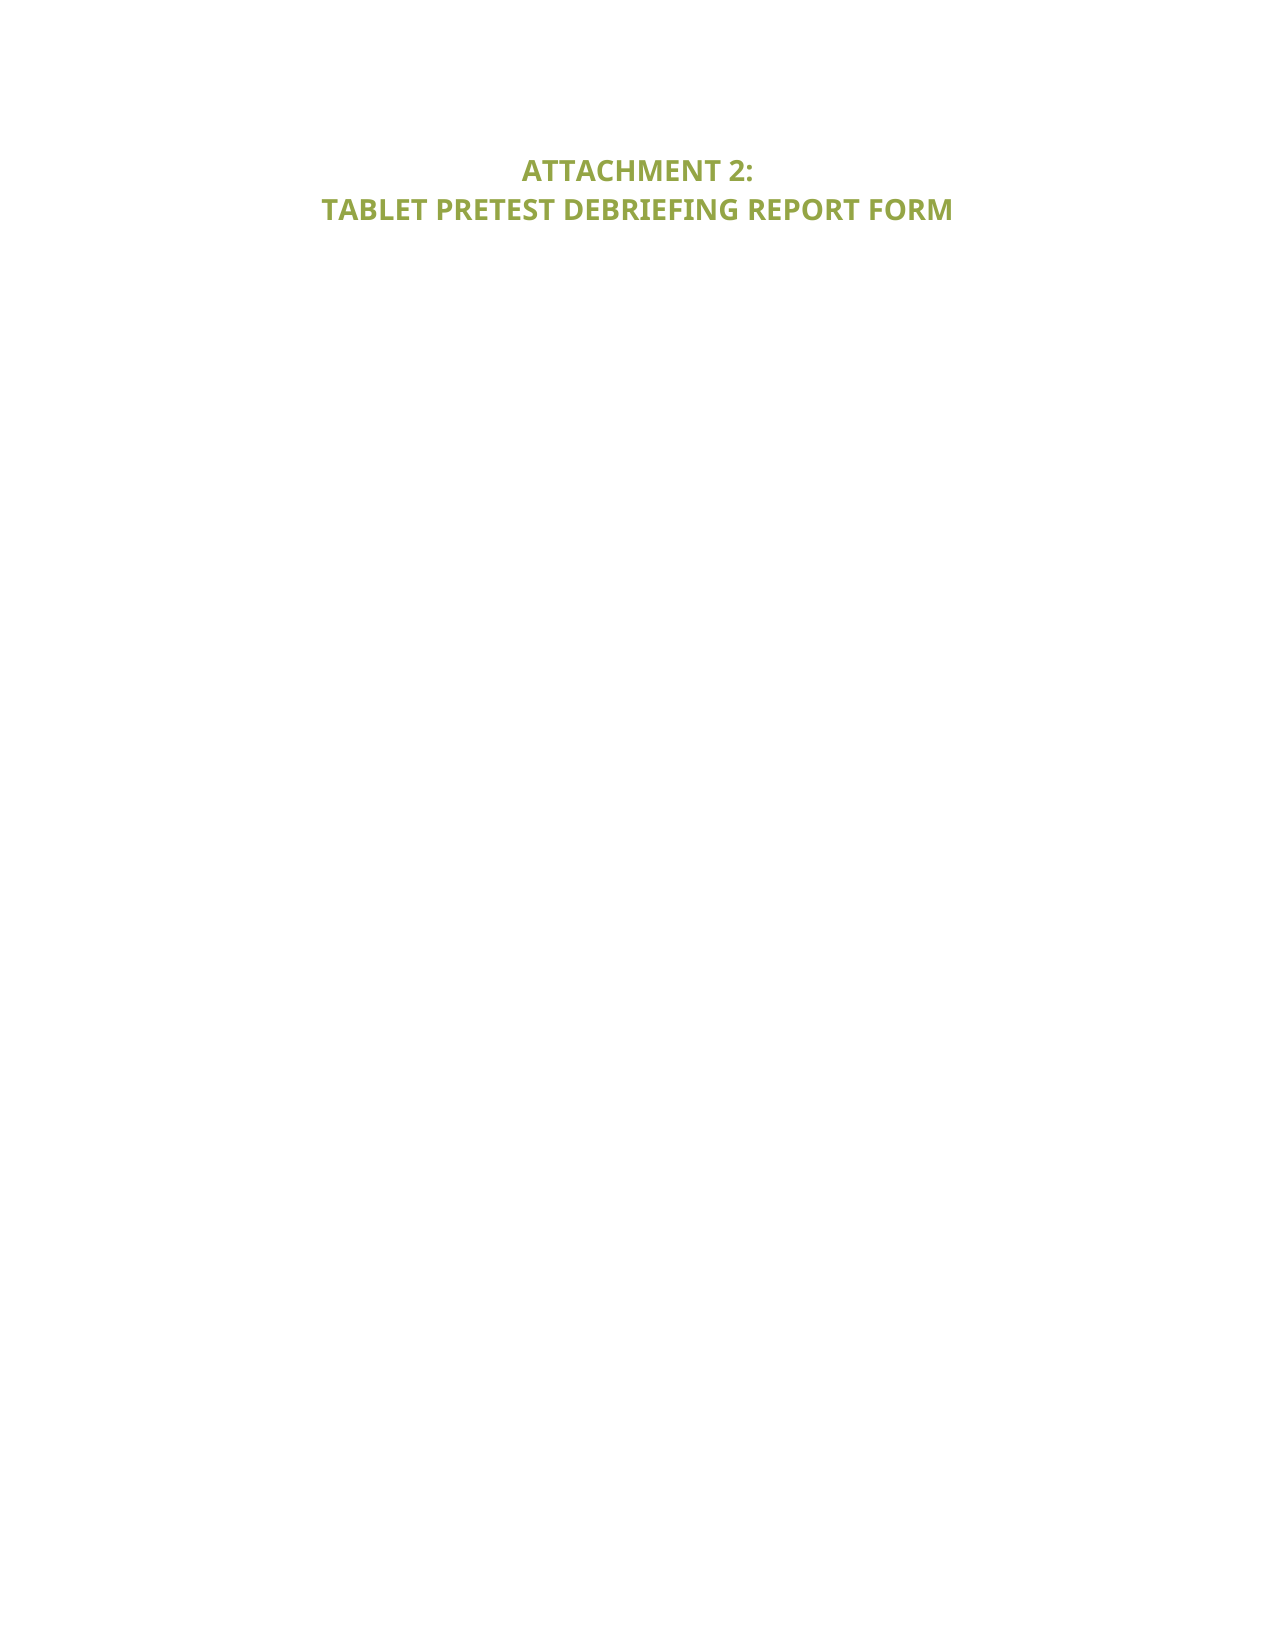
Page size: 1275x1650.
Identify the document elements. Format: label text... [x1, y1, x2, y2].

subtitle Attachment 2: Tablet pretest debriefing report form [150, 150, 1125, 229]
